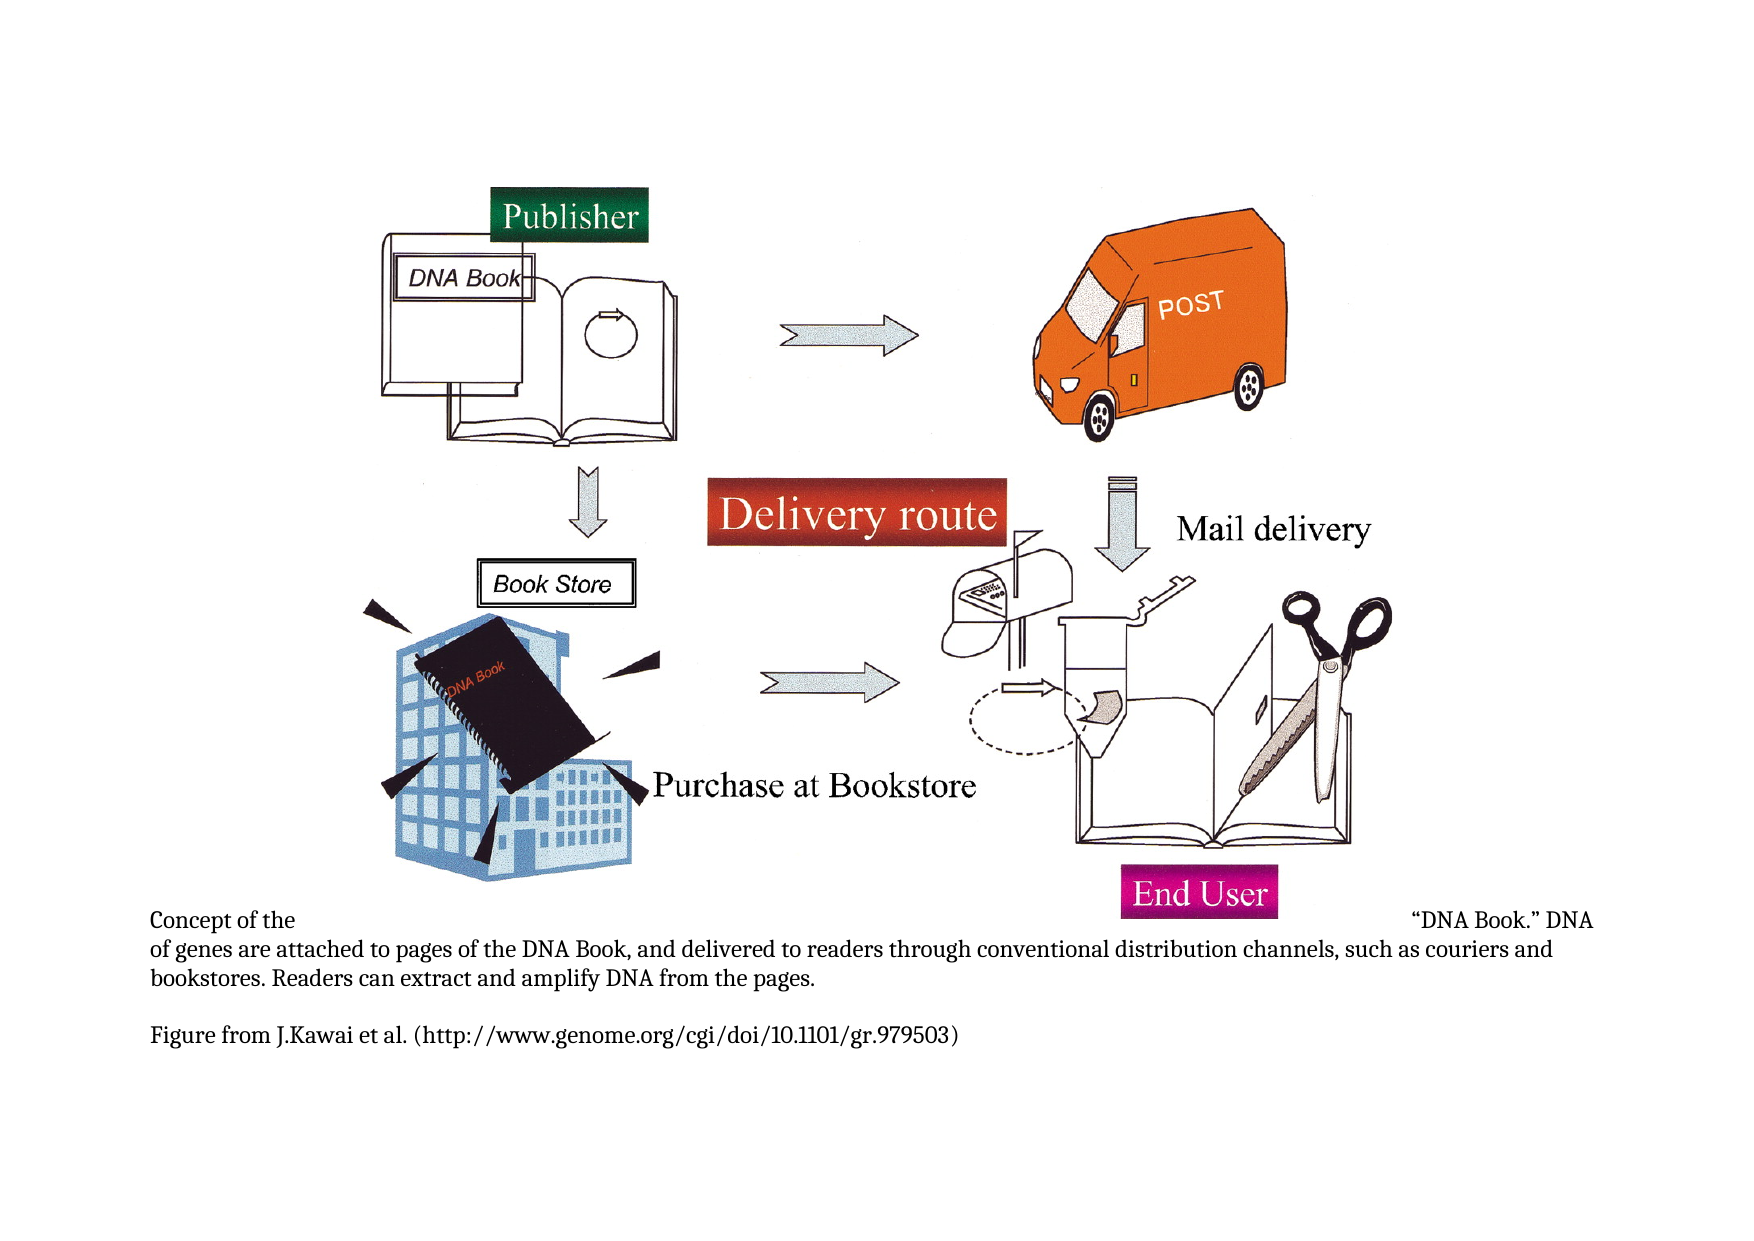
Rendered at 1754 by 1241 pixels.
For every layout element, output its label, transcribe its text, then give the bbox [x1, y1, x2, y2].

text Figure from J.Kawai et al. (http://www.genome.org/cgi/doi/10.1101/gr.979503) [150, 1021, 1604, 1050]
picture [361, 187, 1393, 919]
text Concept of the “DNA Book.” DNA of genes are attached to pages of the DNA Book, and delivered to readers through conventional distribution channels, such as couriers and bookstores. Readers can extract and amplify DNA from the pages. [150, 906, 1604, 992]
